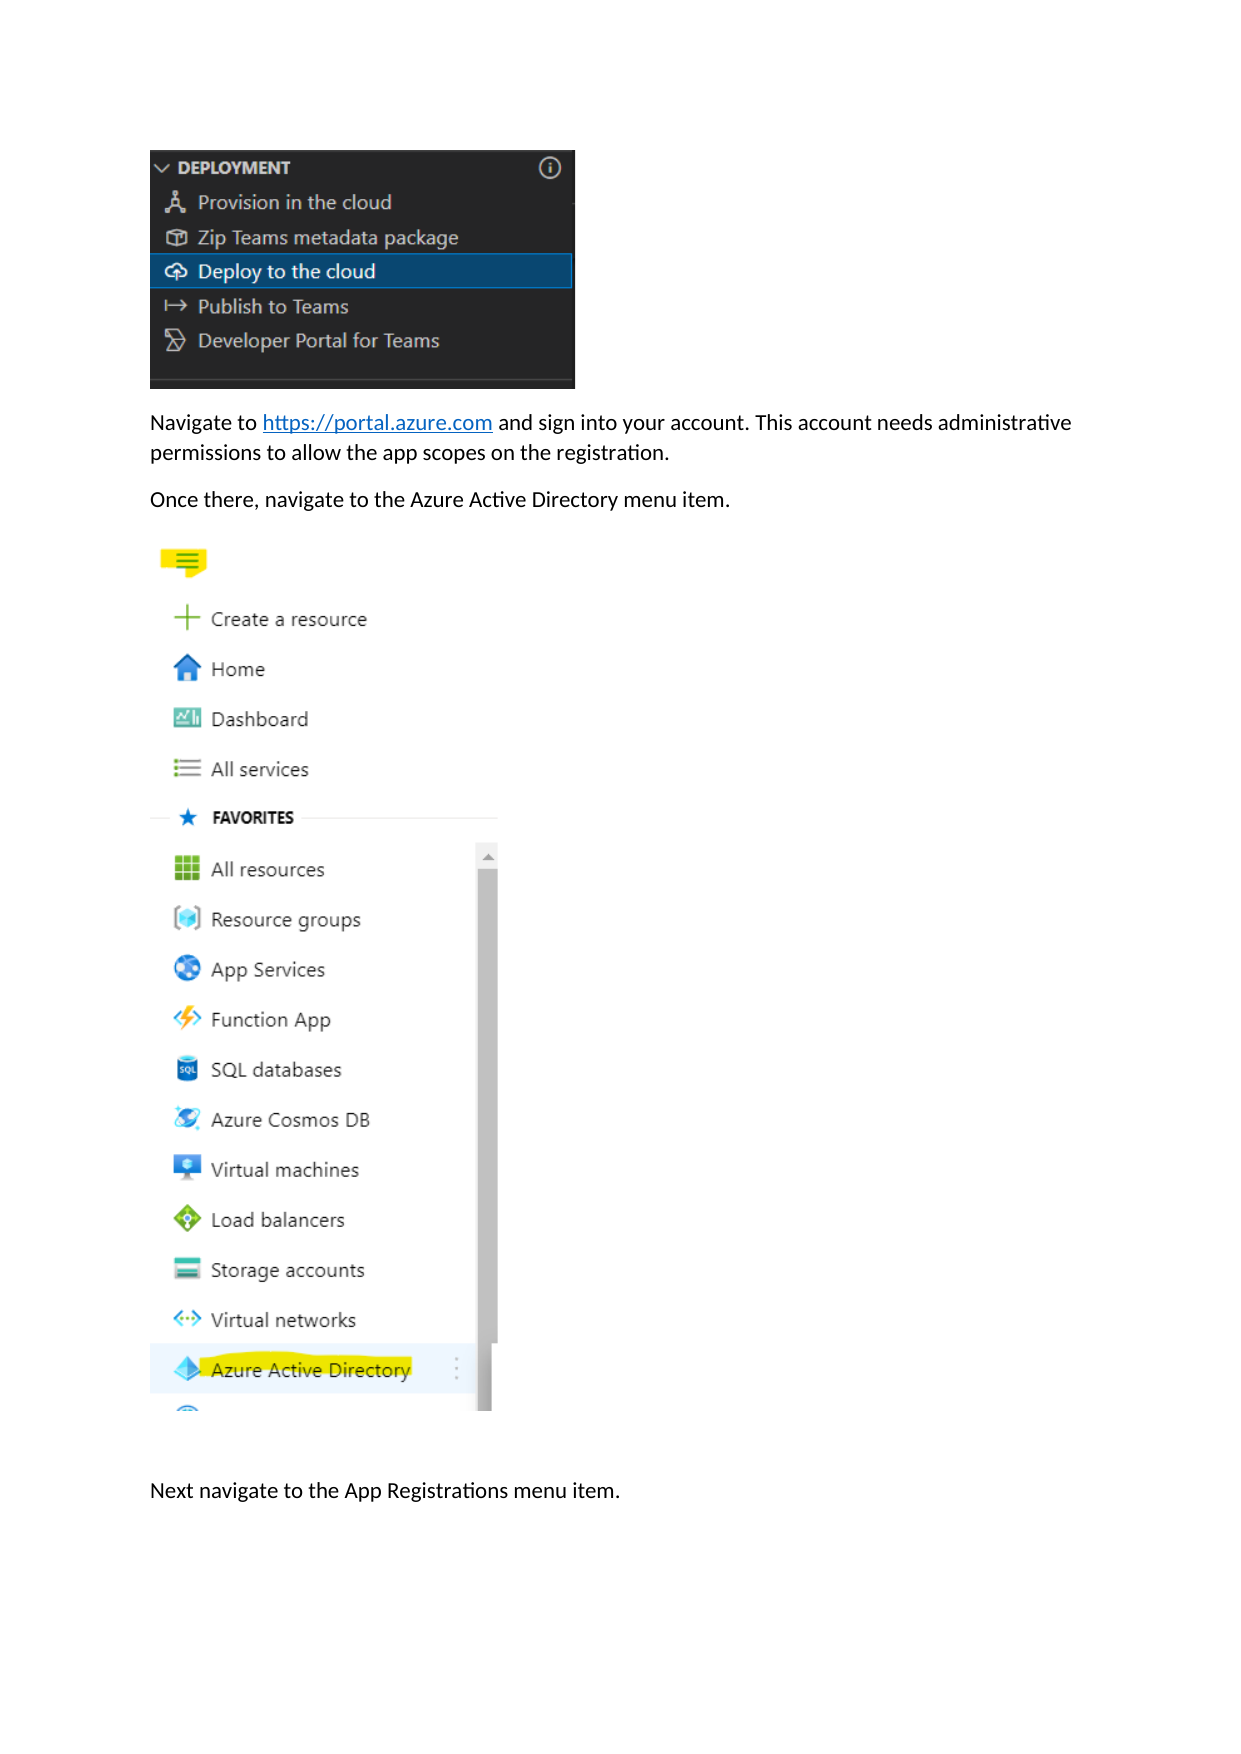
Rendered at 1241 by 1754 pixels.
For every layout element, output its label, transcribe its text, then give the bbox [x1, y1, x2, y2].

picture [150, 150, 575, 389]
picture [150, 531, 498, 1411]
text Once there, navigate to the Azure Active Directory menu item. [150, 485, 1090, 513]
text Next navigate to the App Registrations menu item. [150, 1476, 1090, 1504]
text Navigate to https://portal.azure.com and sign into your account. This account needs administrative permissions to allow the app scopes on the registration. [150, 408, 1090, 466]
